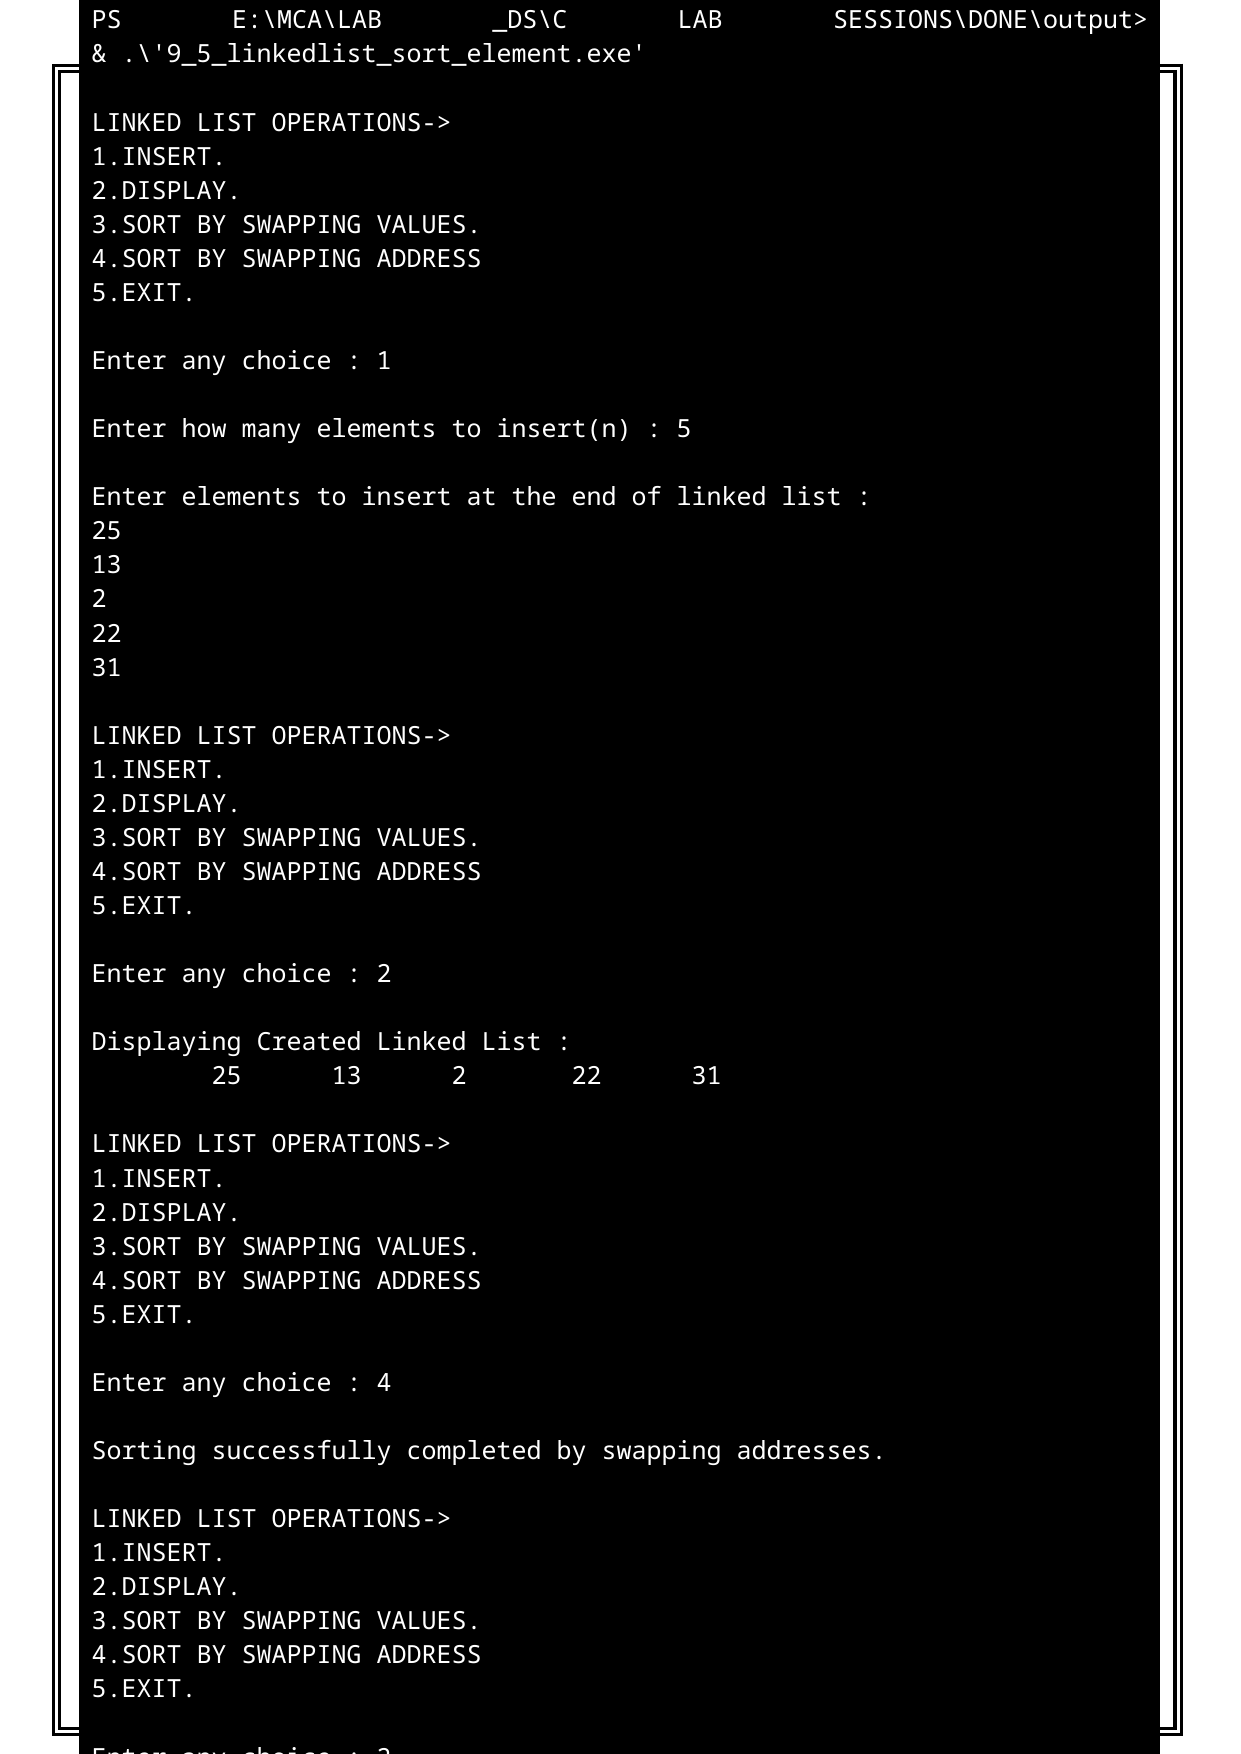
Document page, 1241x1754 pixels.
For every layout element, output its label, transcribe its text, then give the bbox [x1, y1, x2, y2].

table_header PS E:\MCA\LAB _DS\C LAB SESSIONS\DONE\output> & .\'9_5_linkedlist_sort_element.exe' LINKED LIST OPERATIONS-> 1.INSERT. 2.DISPLAY. 3.SORT BY SWAPPING VALUES. 4.SORT BY SWAPPING ADDRESS 5.EXIT. Enter any choice : 1 Enter how many elements to insert(n) : 5 Enter elements to insert at the end of linked list : 25 13 2 22 31 LINKED LIST OPERATIONS-> 1.INSERT. 2.DISPLAY. 3.SORT BY SWAPPING VALUES. 4.SORT BY SWAPPING ADDRESS 5.EXIT. Enter any choice : 2 Displaying Created Linked List : 25 13 2 22 31 LINKED LIST OPERATIONS-> 1.INSERT. 2.DISPLAY. 3.SORT BY SWAPPING VALUES. 4.SORT BY SWAPPING ADDRESS 5.EXIT. Enter any choice : 4 Sorting successfully completed by swapping addresses. LINKED LIST OPERATIONS-> 1.INSERT. 2.DISPLAY. 3.SORT BY SWAPPING VALUES. 4.SORT BY SWAPPING ADDRESS 5.EXIT. Enter any choice : 2 Displaying Created Linked List : 2 13 22 25 31 LINKED LIST OPERATIONS-> 1.INSERT. 2.DISPLAY. 3.SORT BY SWAPPING VALUES. 4.SORT BY SWAPPING ADDRESS 5.EXIT. Enter any choice : 1 Enter how many elements to insert(n) : 3 Enter elements to insert at the end of linked list : 5 8 29 LINKED LIST OPERATIONS-> 1.INSERT. 2.DISPLAY. 3.SORT BY SWAPPING VALUES. 4.SORT BY SWAPPING ADDRESS 5.EXIT. Enter any choice : 2 Displaying Created Linked List : 2 13 22 25 31 5 8 29 LINKED LIST OPERATIONS-> 1.INSERT. 2.DISPLAY. 3.SORT BY SWAPPING VALUES. 4.SORT BY SWAPPING ADDRESS 5.EXIT. Enter any choice : 3 Sorting Successfull completed. LINKED LIST OPERATIONS-> 1.INSERT. 2.DISPLAY. 3.SORT BY SWAPPING VALUES. 4.SORT BY SWAPPING ADDRESS 5.EXIT. Enter any choice : 2 Displaying Created Linked List : 2 5 8 13 22 25 29 31 LINKED LIST OPERATIONS-> 1.INSERT. 2.DISPLAY. 3.SORT BY SWAPPING VALUES. 4.SORT BY SWAPPING ADDRESS 5.EXIT. Enter any choice : 5 PS E:\MCA\LAB _DS\C LAB SESSIONS\DONE\output> [81, 2, 1158, 1754]
